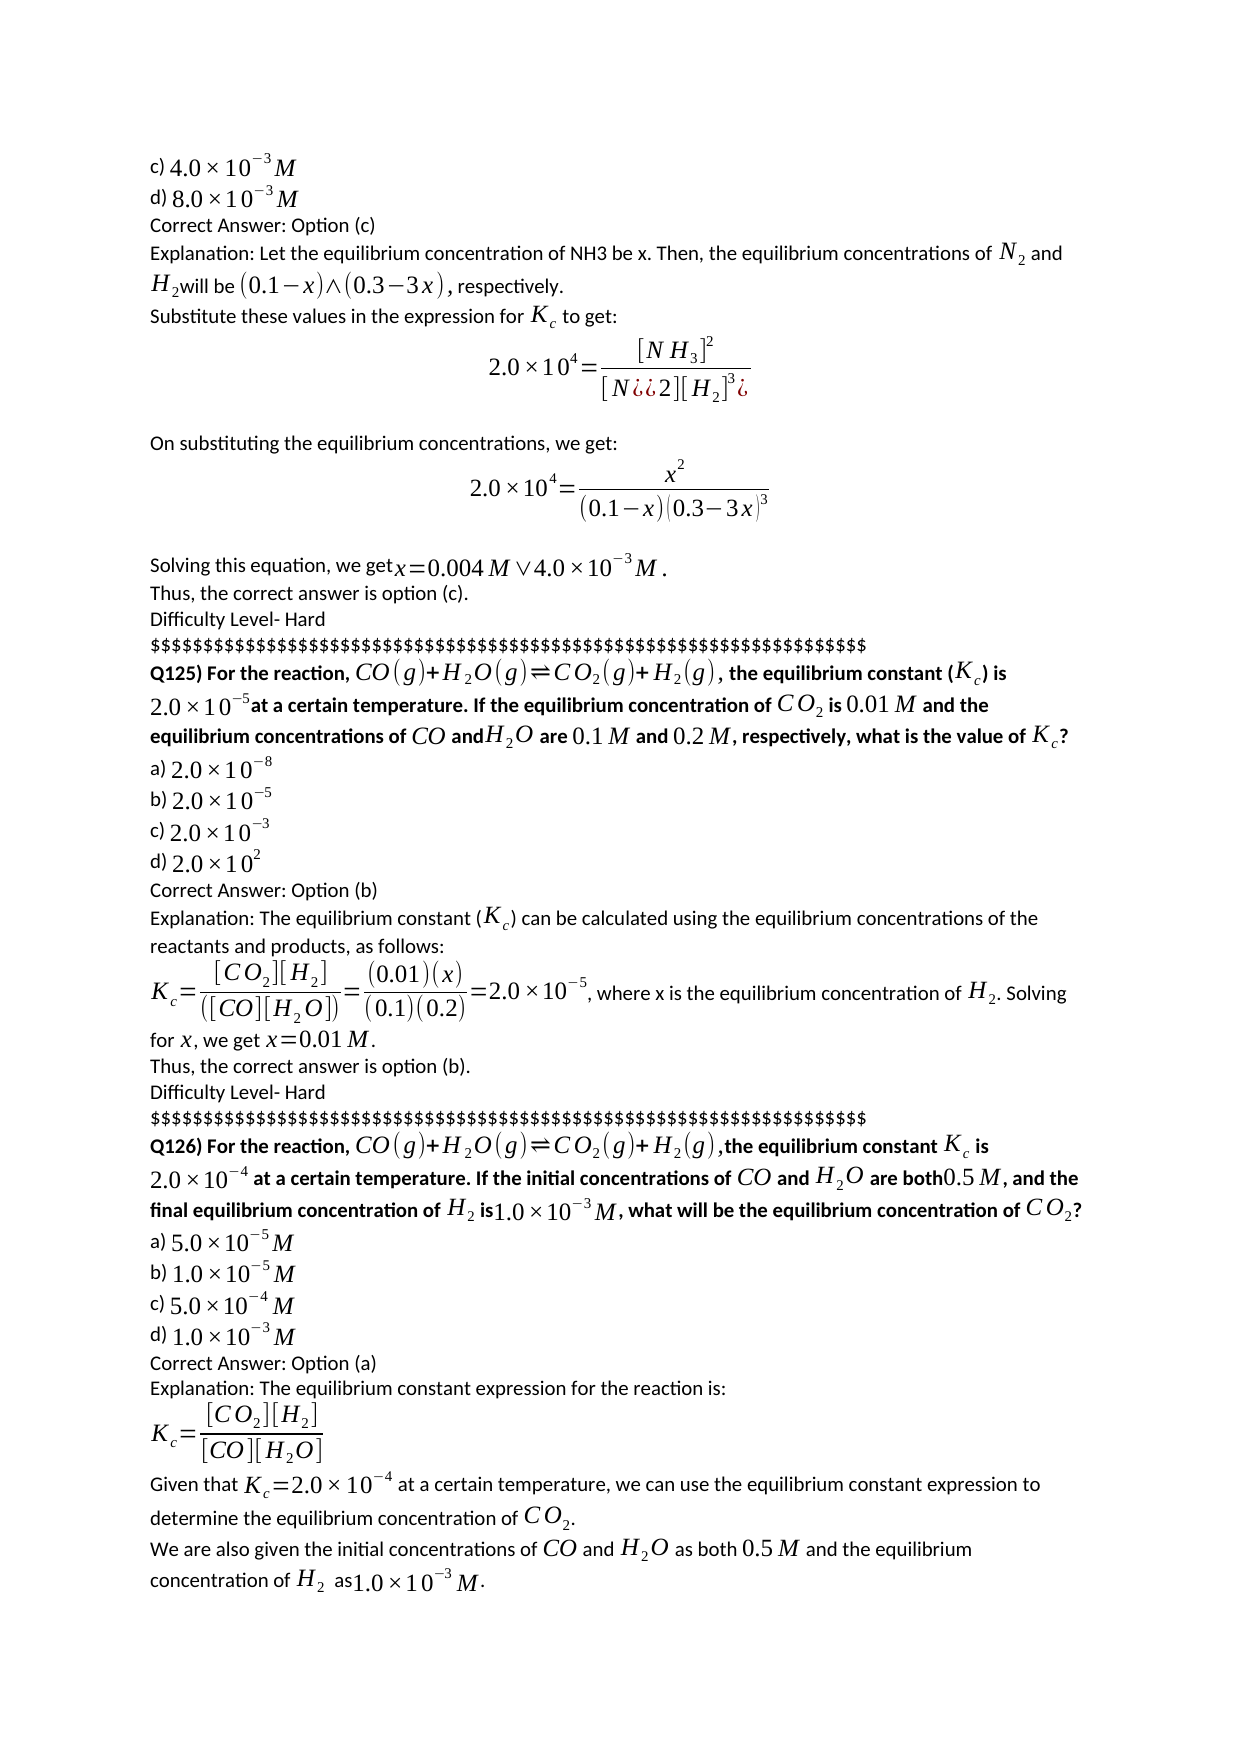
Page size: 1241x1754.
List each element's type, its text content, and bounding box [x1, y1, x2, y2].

text d) [150, 846, 1090, 877]
text Difficulty Level- Hard [150, 606, 1090, 631]
text d) [150, 1319, 1090, 1350]
text On substituting the equilibrium concentrations, we get: [150, 430, 1090, 456]
text Substitute these values in the expression for to get: [150, 301, 1090, 332]
text $$$$$$$$$$$$$$$$$$$$$$$$$$$$$$$$$$$$$$$$$$$$$$$$$$$$$$$$$$$$$$$$$$$$ [150, 1104, 1090, 1130]
text a) [150, 752, 1090, 783]
text c) [150, 814, 1090, 846]
text Thus, the correct answer is option (c). [150, 581, 1090, 606]
text Solving this equation, we get [150, 549, 1090, 581]
text Correct Answer: Option (a) [150, 1350, 1090, 1375]
text Q126) For the reaction, the equilibrium constant is at a certain temperature. If the initial concentrations of and are both, and the final equilibrium concentration of is, what will be the equilibrium concentration of ? [150, 1130, 1090, 1225]
text d) [150, 181, 1090, 212]
text b) [150, 1256, 1090, 1287]
text Q125) For the reaction, the equilibrium constant () is at a certain temperature. If the equilibrium concentration of is and the equilibrium concentrations of and are and , respectively, what is the value of ? [150, 657, 1090, 752]
text c) [150, 1287, 1090, 1319]
text $$$$$$$$$$$$$$$$$$$$$$$$$$$$$$$$$$$$$$$$$$$$$$$$$$$$$$$$$$$$$$$$$$$$ [150, 631, 1090, 657]
text , where x is the equilibrium concentration of . Solving for , we get . [150, 959, 1090, 1053]
text Explanation: The equilibrium constant () can be calculated using the equilibrium concentrations of the reactants and products, as follows: [150, 902, 1090, 959]
text Difficulty Level- Hard [150, 1079, 1090, 1104]
text Explanation: The equilibrium constant expression for the reaction is: [150, 1375, 1090, 1401]
text We are also given the initial concentrations of and as both and the equilibrium concentration of as. [150, 1533, 1090, 1596]
text b) [150, 783, 1090, 814]
text Correct Answer: Option (b) [150, 877, 1090, 902]
text Correct Answer: Option (c) [150, 212, 1090, 238]
text a) [150, 1225, 1090, 1256]
text Explanation: Let the equilibrium concentration of NH3 be x. Then, the equilibrium concentrations of andwill be respectively. [150, 238, 1090, 301]
text Given that at a certain temperature, we can use the equilibrium constant expression to determine the equilibrium concentration of . [150, 1467, 1090, 1533]
text Thus, the correct answer is option (b). [150, 1053, 1090, 1079]
text c) [150, 150, 1090, 181]
